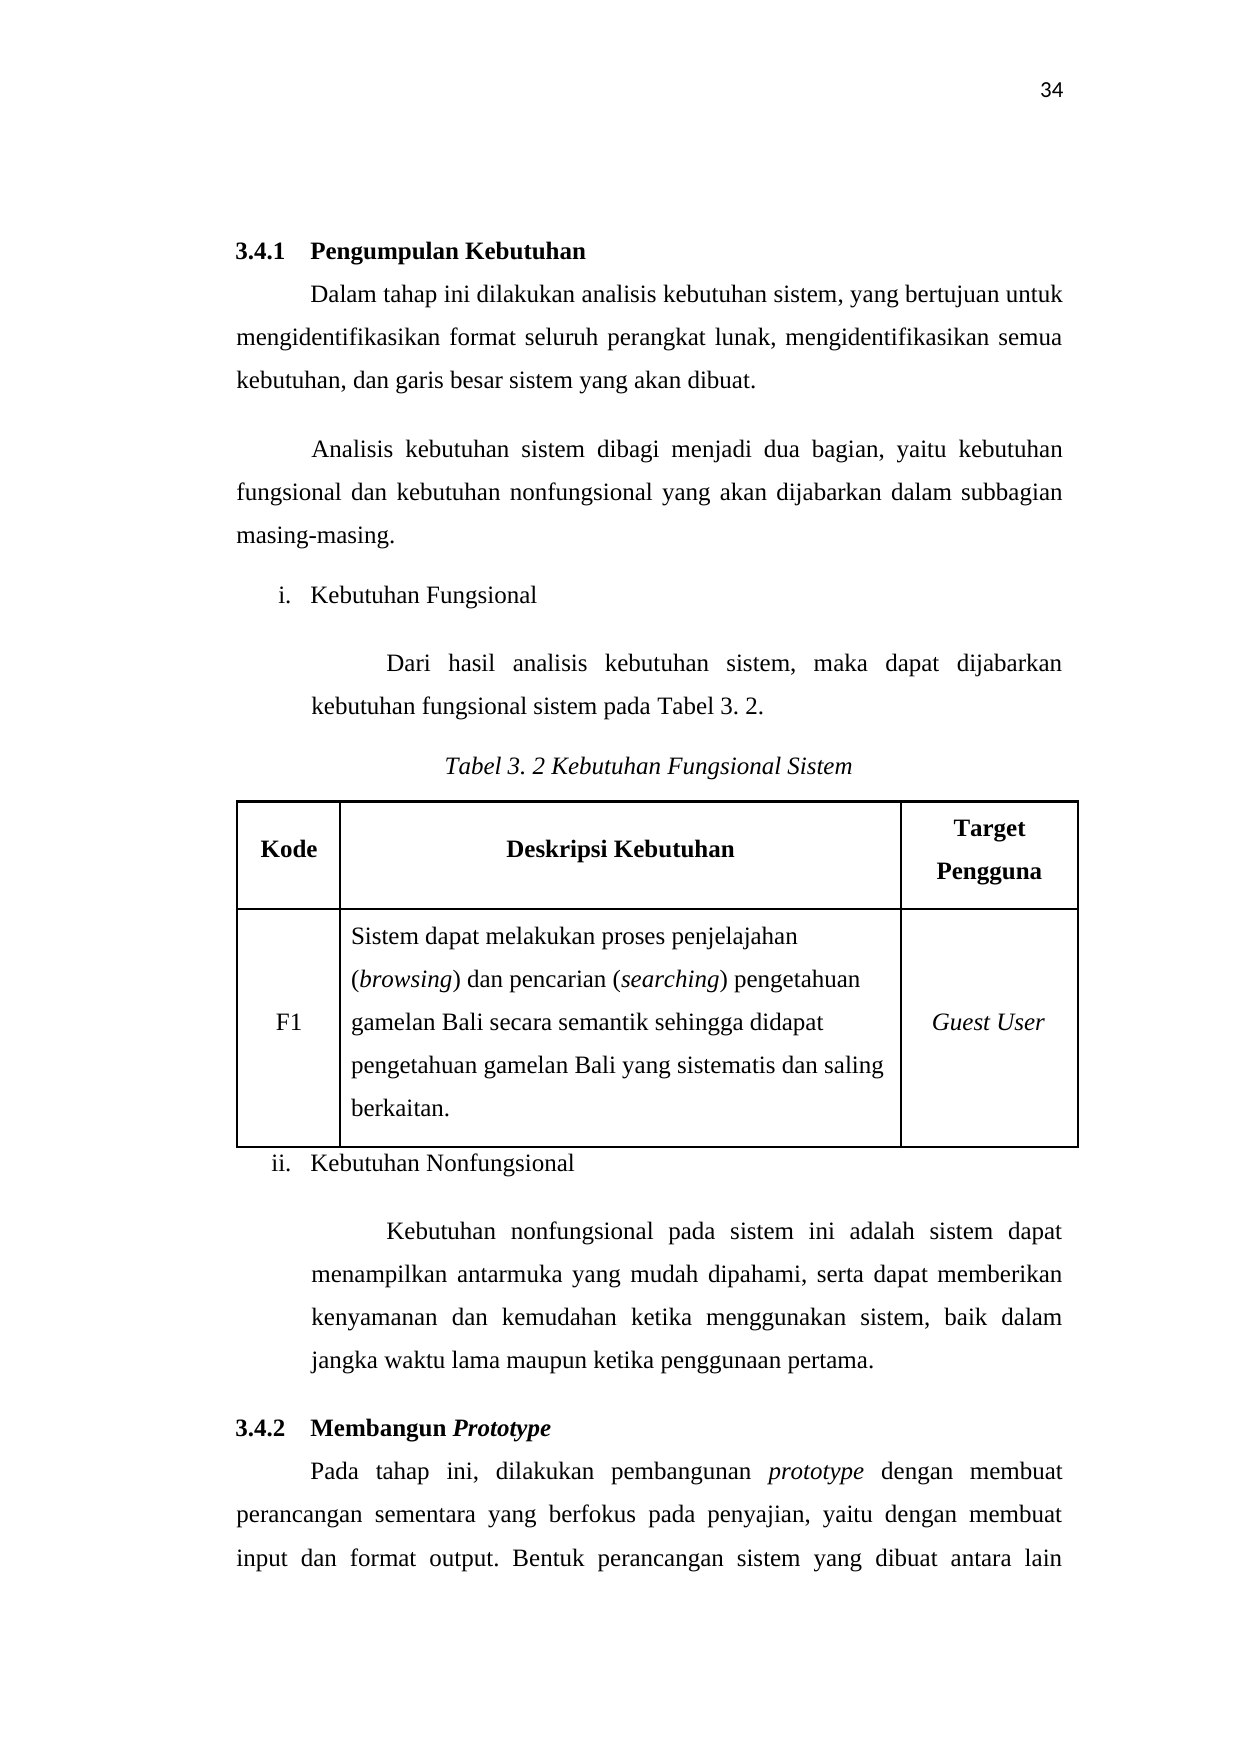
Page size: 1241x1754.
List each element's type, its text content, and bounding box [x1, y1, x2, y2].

table_header Deskripsi Kebutuhan [341, 803, 900, 908]
text Dari hasil analisis kebutuhan sistem, maka dapat dijabarkan kebutuhan fungsional sistem pada Tabel 3. 2. [311, 648, 1063, 720]
text Kebutuhan nonfungsional pada sistem ini adalah sistem dapat menampilkan antarmuka yang mudah dipahami, serta dapat memberikan kenyamanan dan kemudahan ketika menggunakan sistem, baik dalam jangka waktu lama maupun ketika penggunaan pertama. [311, 1216, 1063, 1374]
table_cell Sistem dapat melakukan proses penjelajahan (browsing) dan pencarian (searching) pengetahuan gamelan Bali secara semantik sehingga didapat pengetahuan gamelan Bali yang sistematis dan saling berkaitan. [341, 910, 900, 1146]
text Analisis kebutuhan sistem dibagi menjadi dua bagian, yaitu kebutuhan fungsional dan kebutuhan nonfungsional yang akan dijabarkan dalam subbagian masing-masing. [236, 434, 1063, 549]
table_header Target Pengguna [902, 803, 1077, 908]
table_header Kode [238, 803, 339, 908]
list Kebutuhan Fungsional [291, 580, 1063, 608]
list Kebutuhan Nonfungsional [291, 1148, 1063, 1176]
subtitle Pengumpulan Kebutuhan [235, 236, 1063, 265]
subtitle Membangun Prototype [235, 1413, 1063, 1442]
table_cell Guest User [902, 910, 1077, 1146]
text Dalam tahap ini dilakukan analisis kebutuhan sistem, yang bertujuan untuk mengidentifikasikan format seluruh perangkat lunak, mengidentifikasikan semua kebutuhan, dan garis besar sistem yang akan dibuat. [236, 279, 1063, 394]
table_cell F1 [238, 910, 339, 1146]
text Tabel 3. 2 Kebutuhan Fungsional Sistem [236, 751, 1063, 779]
